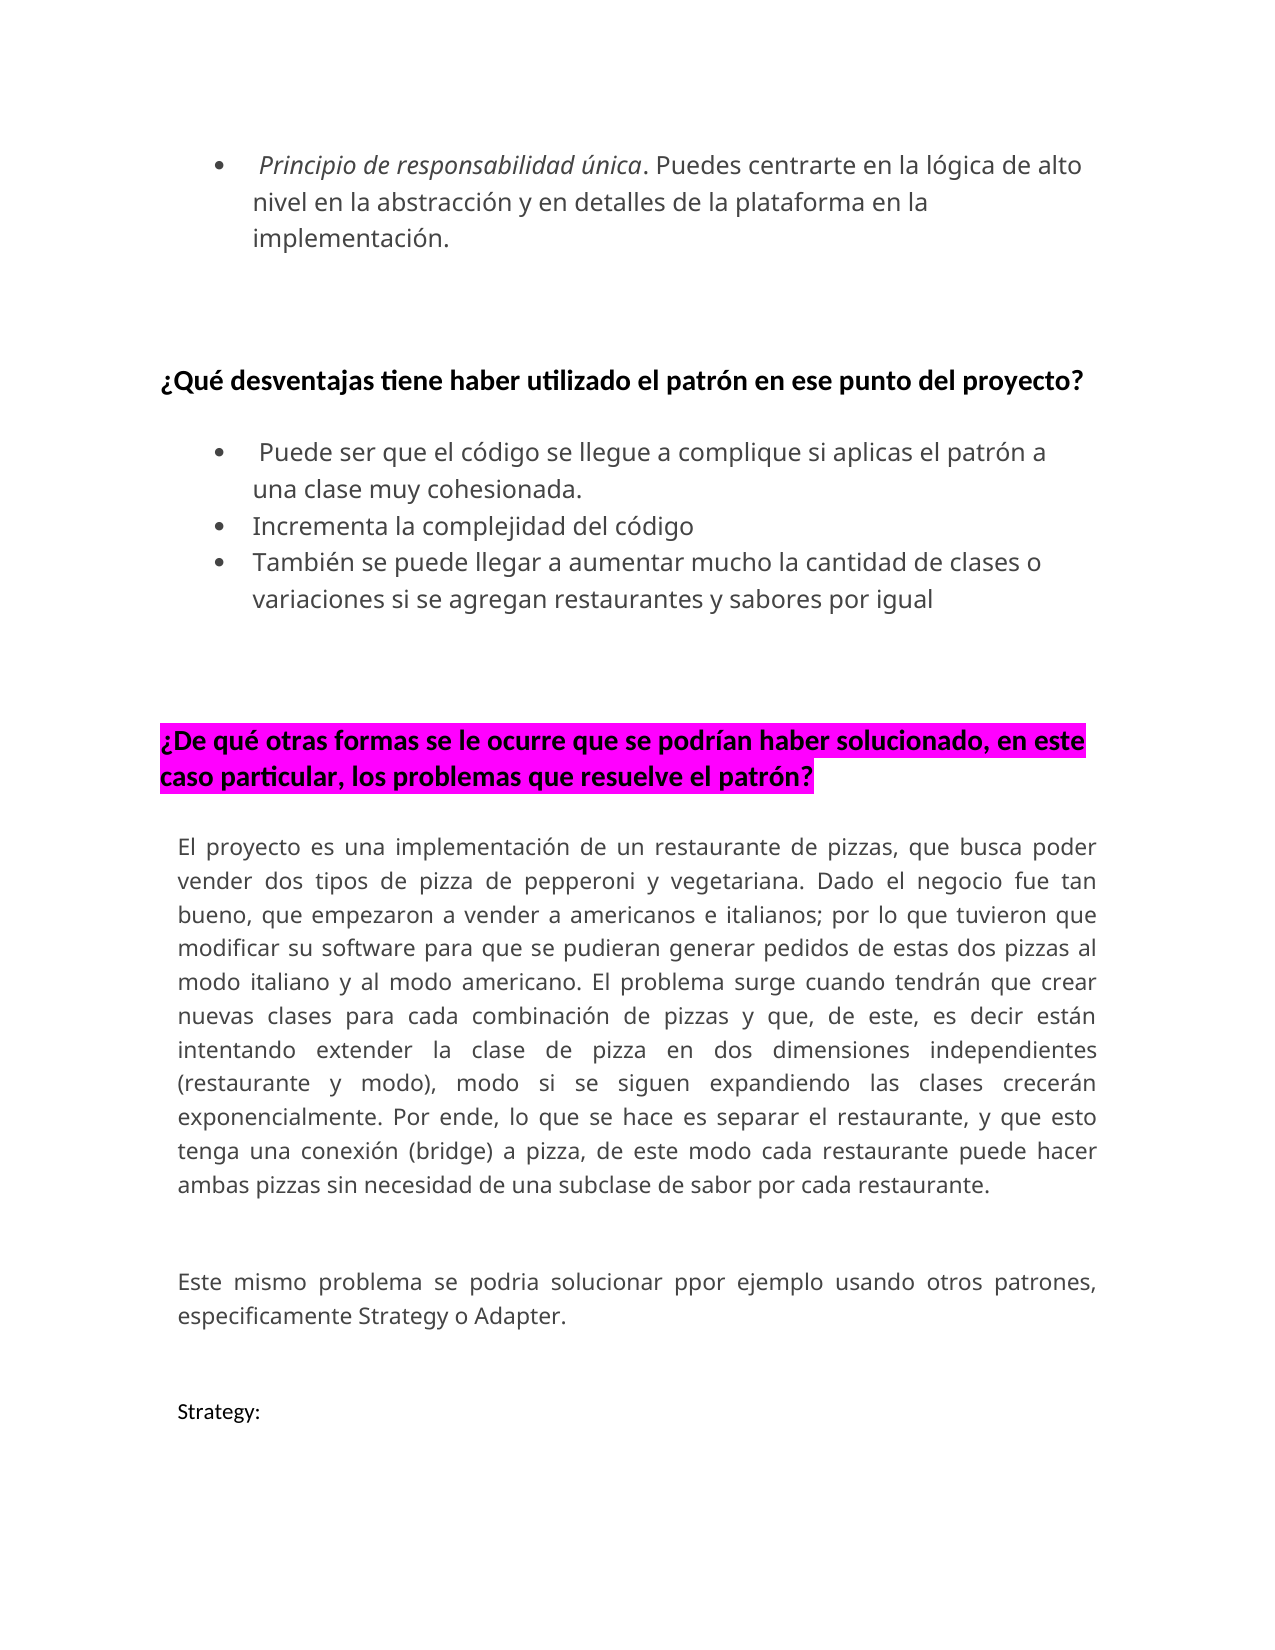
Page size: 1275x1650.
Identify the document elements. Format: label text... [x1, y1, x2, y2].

text Strategy: [177, 1397, 1098, 1425]
list También se puede llegar a aumentar mucho la cantidad de clases o variaciones si se agregan restaurantes y sabores por igual [215, 545, 1098, 616]
text El proyecto es una implementación de un restaurante de pizzas, que busca poder vender dos tipos de pizza de pepperoni y vegetariana. Dado el negocio fue tan bueno, que empezaron a vender a americanos e italianos; por lo que tuvieron que modificar su software para que se pudieran generar pedidos de estas dos pizzas al modo italiano y al modo americano. El problema surge cuando tendrán que crear nuevas clases para cada combinación de pizzas y que, de este, es decir están intentando extender la clase de pizza en dos dimensiones independientes (restaurante y modo), modo si se siguen expandiendo las clases crecerán exponencialmente. Por ende, lo que se hace es separar el restaurante, y que esto tenga una conexión (bridge) a pizza, de este modo cada restaurante puede hacer ambas pizzas sin necesidad de una subclase de sabor por cada restaurante. [177, 831, 1098, 1200]
list Principio de responsabilidad única. Puedes centrarte en la lógica de alto nivel en la abstracción y en detalles de la plataforma en la implementación. [215, 148, 1098, 255]
list Puede ser que el código se llegue a complique si aplicas el patrón a una clase muy cohesionada. [215, 435, 1098, 506]
list Incrementa la complejidad del código [215, 508, 1098, 542]
text ¿De qué otras formas se le ocurre que se podrían haber solucionado, en este caso particular, los problemas que resuelve el patrón? [160, 722, 1098, 794]
text Este mismo problema se podria solucionar ppor ejemplo usando otros patrones, especificamente Strategy o Adapter. [177, 1266, 1098, 1331]
text ¿Qué desventajas tiene haber utilizado el patrón en ese punto del proyecto? [160, 362, 1098, 397]
